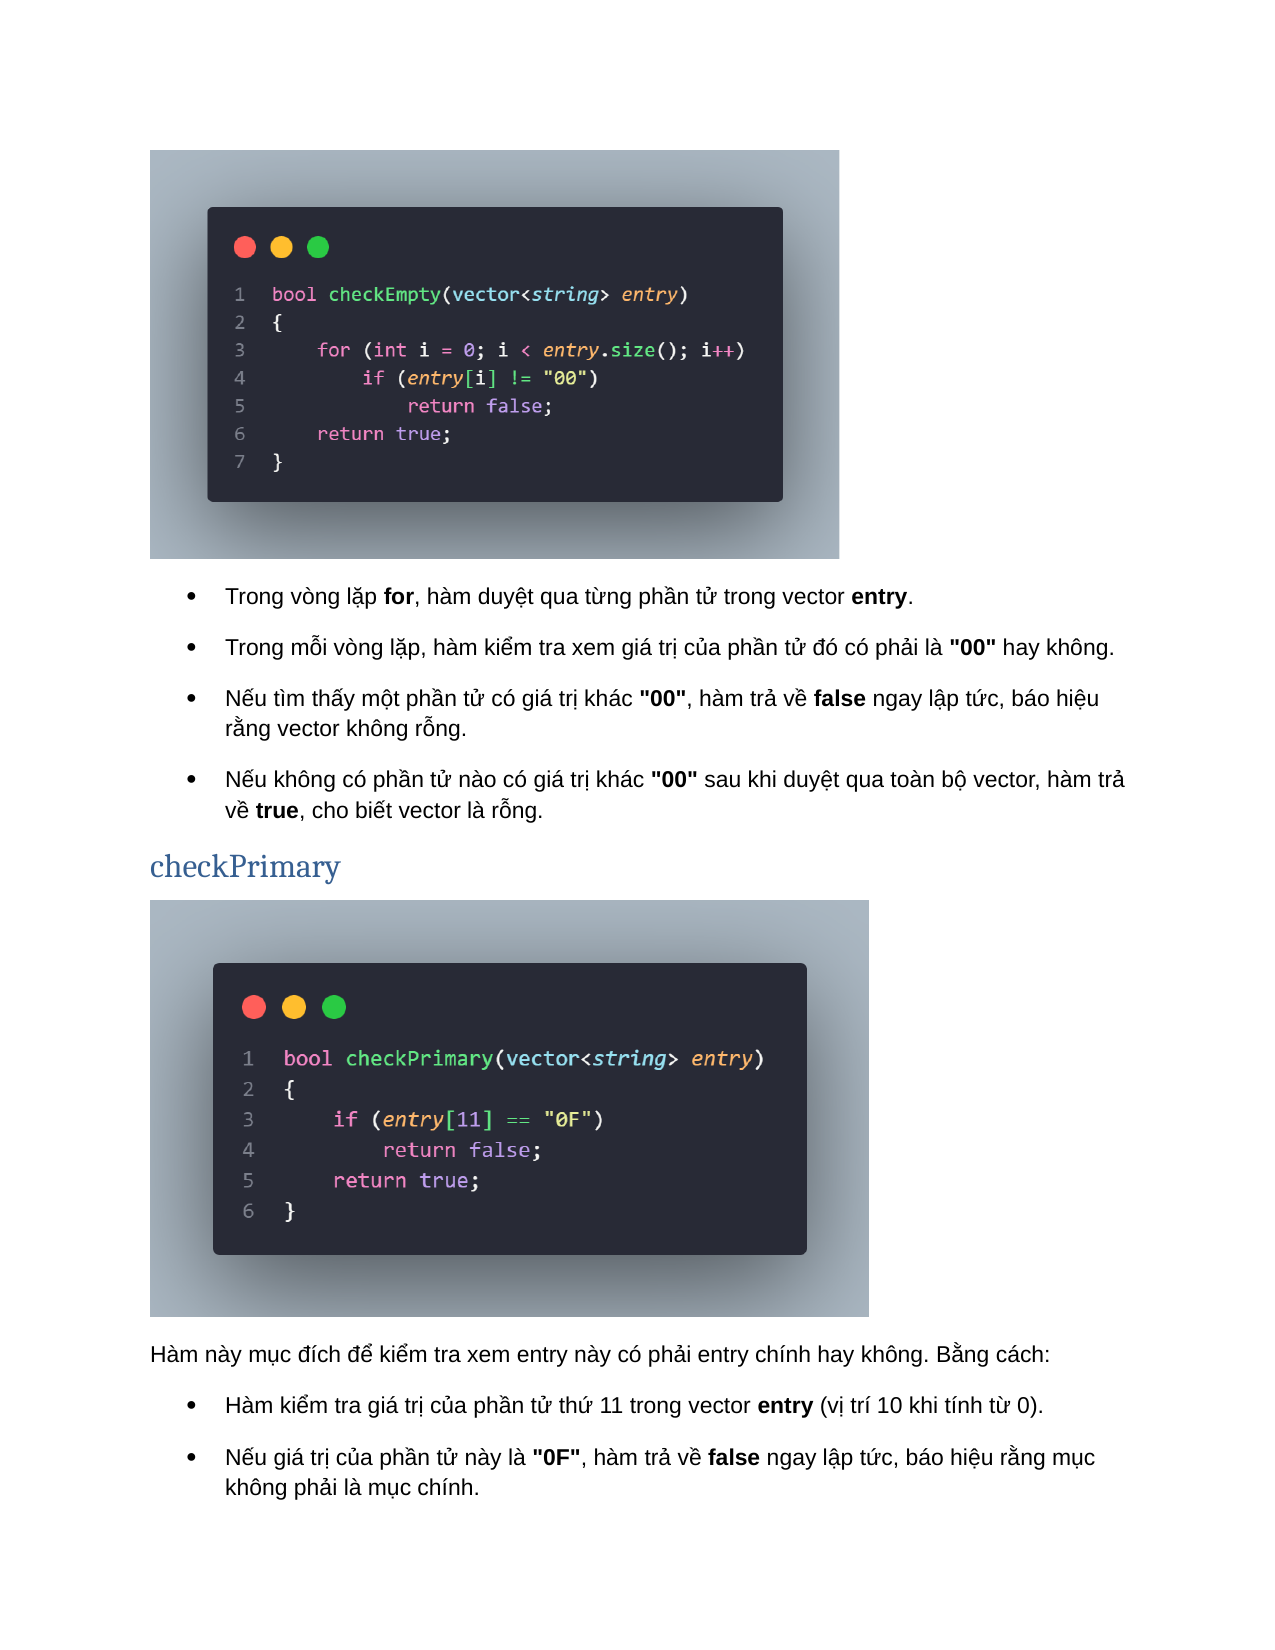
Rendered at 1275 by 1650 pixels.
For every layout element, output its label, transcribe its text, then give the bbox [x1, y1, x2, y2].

list Nếu giá trị của phần tử này là "0F", hàm trả về false ngay lập tức, báo hiệu rằng mục không phải là mục chính. [187, 1443, 1125, 1500]
picture [150, 150, 840, 559]
subtitle checkPrimary [150, 848, 1125, 886]
list Hàm kiểm tra giá trị của phần tử thứ 11 trong vector entry (vị trí 10 khi tính từ 0). [187, 1392, 1125, 1419]
list Nếu không có phần tử nào có giá trị khác "00" sau khi duyệt qua toàn bộ vector, hàm trả về true, cho biết vector là rỗng. [187, 766, 1125, 823]
list Nếu tìm thấy một phần tử có giá trị khác "00", hàm trả về false ngay lập tức, báo hiệu rằng vector không rỗng. [187, 685, 1125, 742]
text Hàm này mục đích để kiểm tra xem entry này có phải entry chính hay không. Bằng cách: [150, 1341, 1125, 1368]
list Trong vòng lặp for, hàm duyệt qua từng phần tử trong vector entry. [187, 583, 1125, 609]
picture [150, 900, 869, 1317]
list Trong mỗi vòng lặp, hàm kiểm tra xem giá trị của phần tử đó có phải là "00" hay không. [187, 634, 1125, 661]
